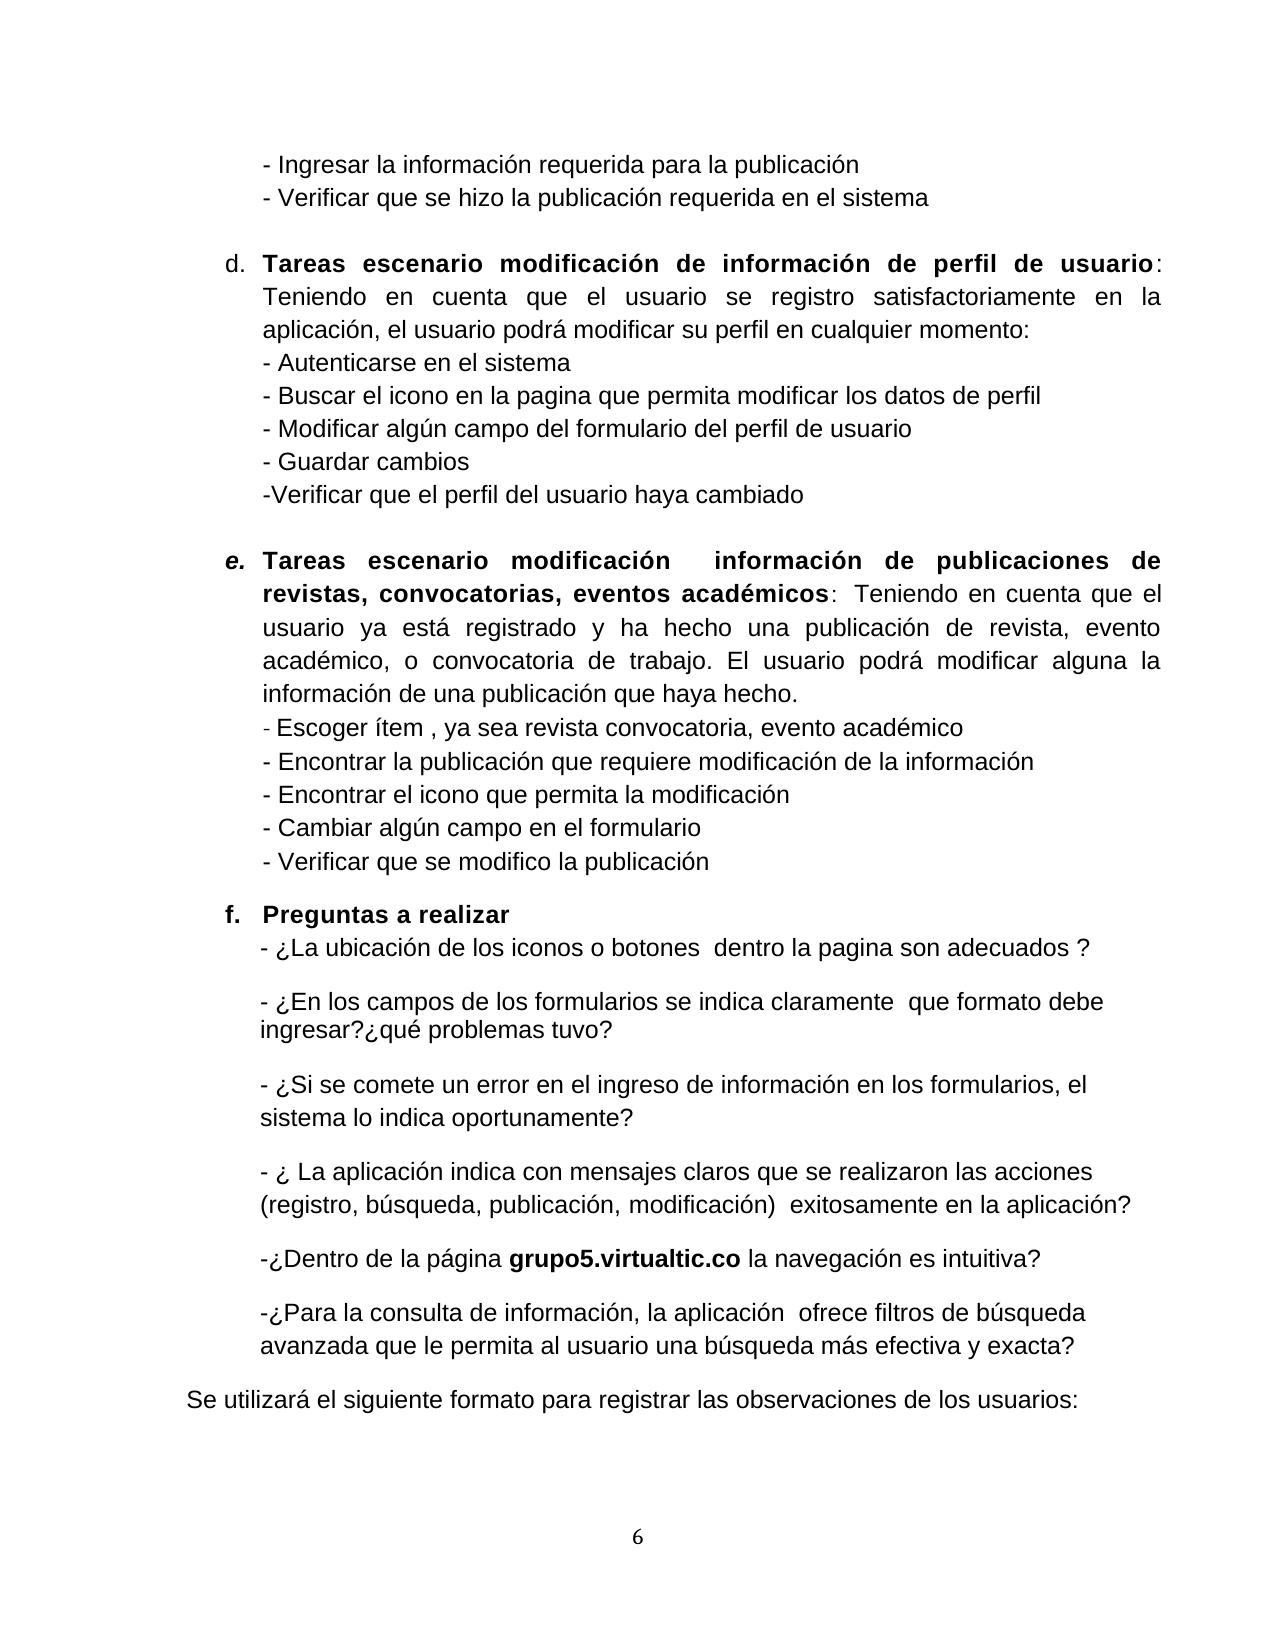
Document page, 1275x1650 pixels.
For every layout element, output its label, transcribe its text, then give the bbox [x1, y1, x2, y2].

list - Guardar cambios [262, 447, 1162, 476]
text -¿Para la consulta de información, la aplicación ofrece filtros de búsqueda avanzada que le permita al usuario una búsqueda más efectiva y exacta? [112, 1298, 1162, 1360]
list - Encontrar el icono que permita la modificación [262, 780, 1162, 809]
list - Escoger ítem , ya sea revista convocatoria, evento académico [262, 713, 1162, 743]
list - Buscar el icono en la pagina que permita modificar los datos de perfil [262, 381, 1162, 410]
list - Verificar que se hizo la publicación requerida en el sistema [262, 183, 1162, 212]
subtitle Preguntas a realizar [225, 900, 1162, 929]
list -Verificar que el perfil del usuario haya cambiado [262, 480, 1162, 509]
text - ¿ La aplicación indica con mensajes claros que se realizaron las acciones (registro, búsqueda, publicación, modificación) exitosamente en la aplicación? [112, 1157, 1162, 1219]
list Tareas escenario modificación de información de perfil de usuario: Teniendo en cuenta que el usuario se registro satisfactoriamente en la aplicación, el usuario podrá modificar su perfil en cualquier momento: [225, 249, 1162, 344]
text - ¿Si se comete un error en el ingreso de información en los formularios, el sistema lo indica oportunamente? [112, 1070, 1162, 1132]
list - Verificar que se modifico la publicación [262, 846, 1162, 875]
list - Encontrar la publicación que requiere modificación de la información [262, 747, 1162, 776]
list - Cambiar algún campo en el formulario [262, 813, 1162, 842]
text - ¿En los campos de los formularios se indica claramente que formato debe ingresar?¿qué problemas tuvo? [112, 987, 1162, 1044]
list - Autenticarse en el sistema [262, 348, 1162, 377]
text -¿Dentro de la página grupo5.virtualtic.co la navegación es intuitiva? [112, 1244, 1162, 1273]
list Tareas escenario modificación información de publicaciones de revistas, convocatorias, eventos académicos: Teniendo en cuenta que el usuario ya está registrado y ha hecho una publicación de revista, evento académico, o convocatoria de trabajo. El usuario podrá modificar alguna la información de una publicación que haya hecho. [225, 546, 1162, 709]
list - Modificar algún campo del formulario del perfil de usuario [262, 414, 1162, 443]
list - Ingresar la información requerida para la publicación [262, 150, 1162, 179]
text - ¿La ubicación de los iconos o botones dentro la pagina son adecuados ? [112, 933, 1162, 961]
text Se utilizará el siguiente formato para registrar las observaciones de los usuarios: [112, 1385, 1162, 1414]
